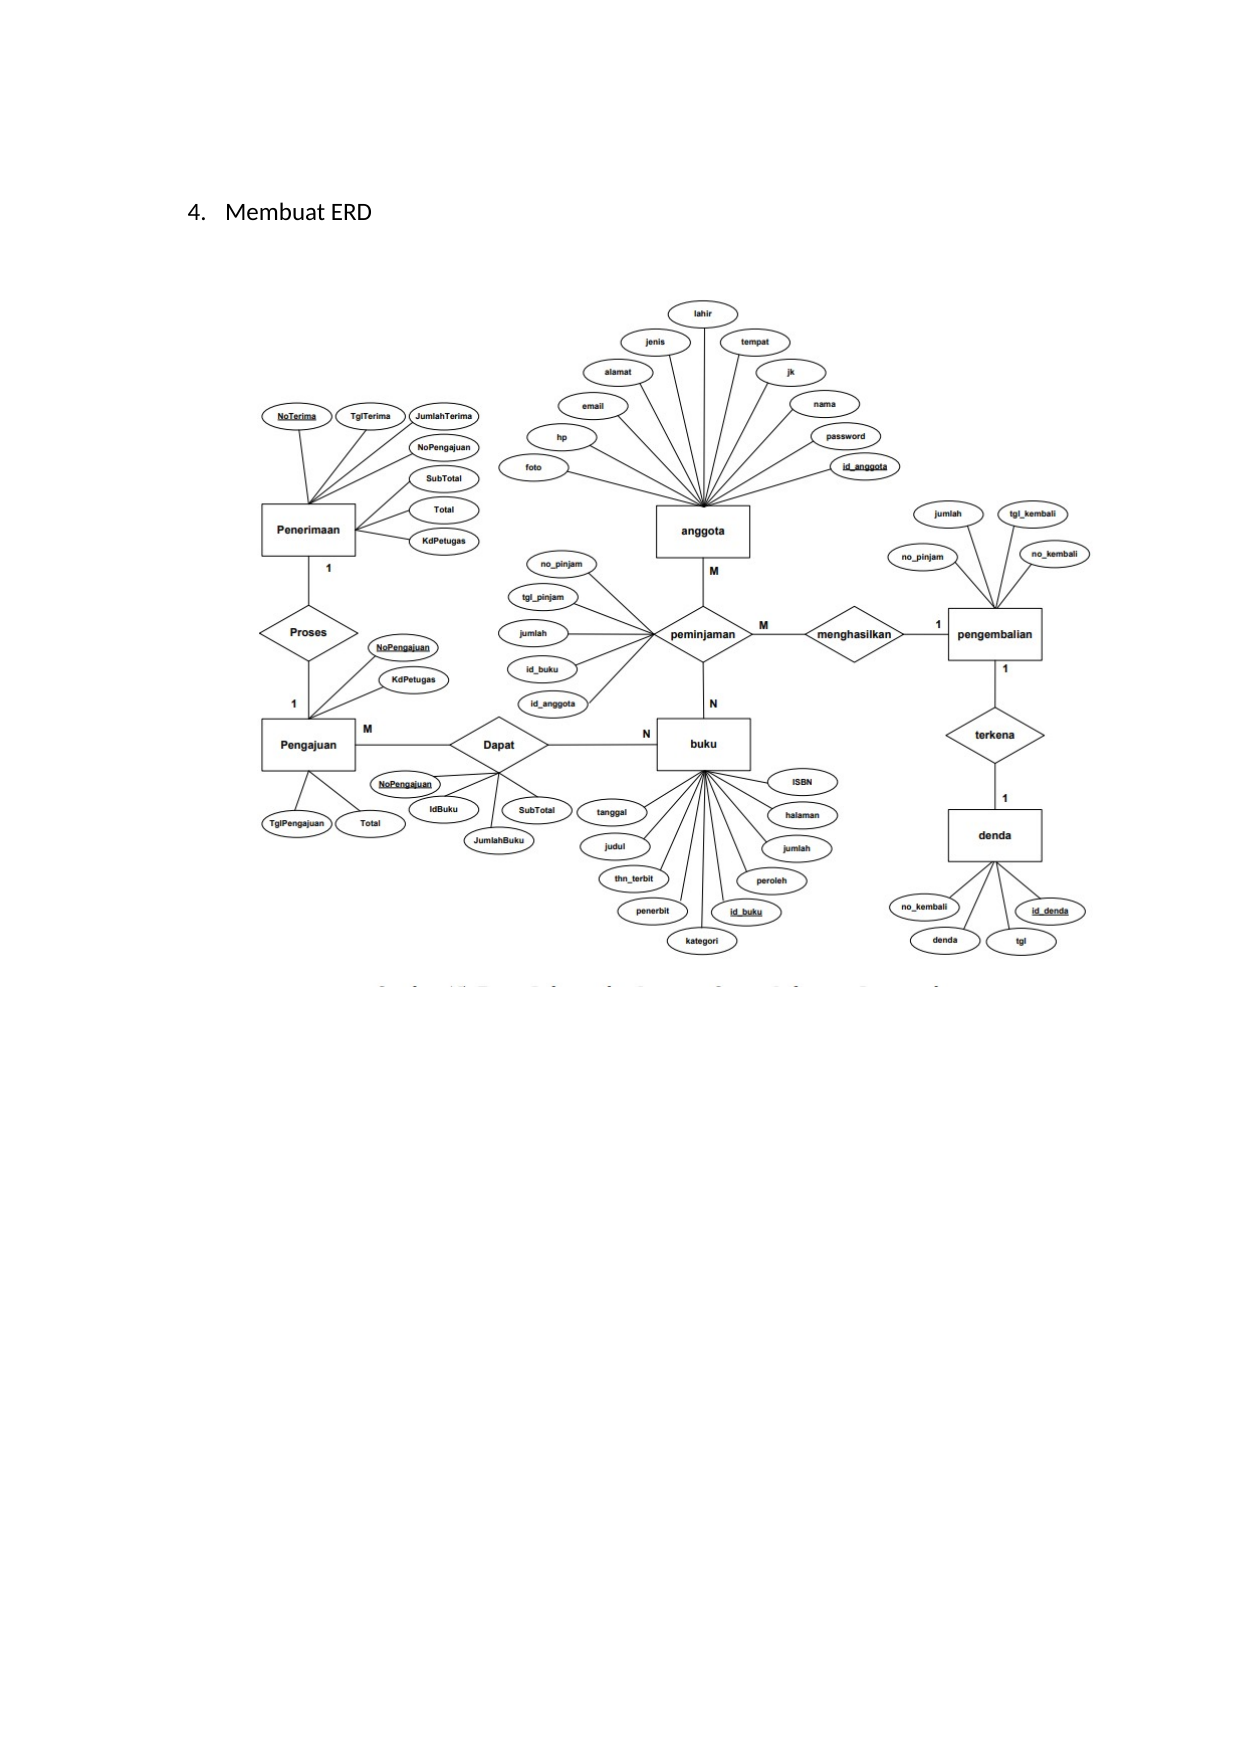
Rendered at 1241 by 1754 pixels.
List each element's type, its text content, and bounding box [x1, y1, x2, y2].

list Membuat ERD [187, 196, 1090, 226]
picture [225, 283, 1133, 987]
